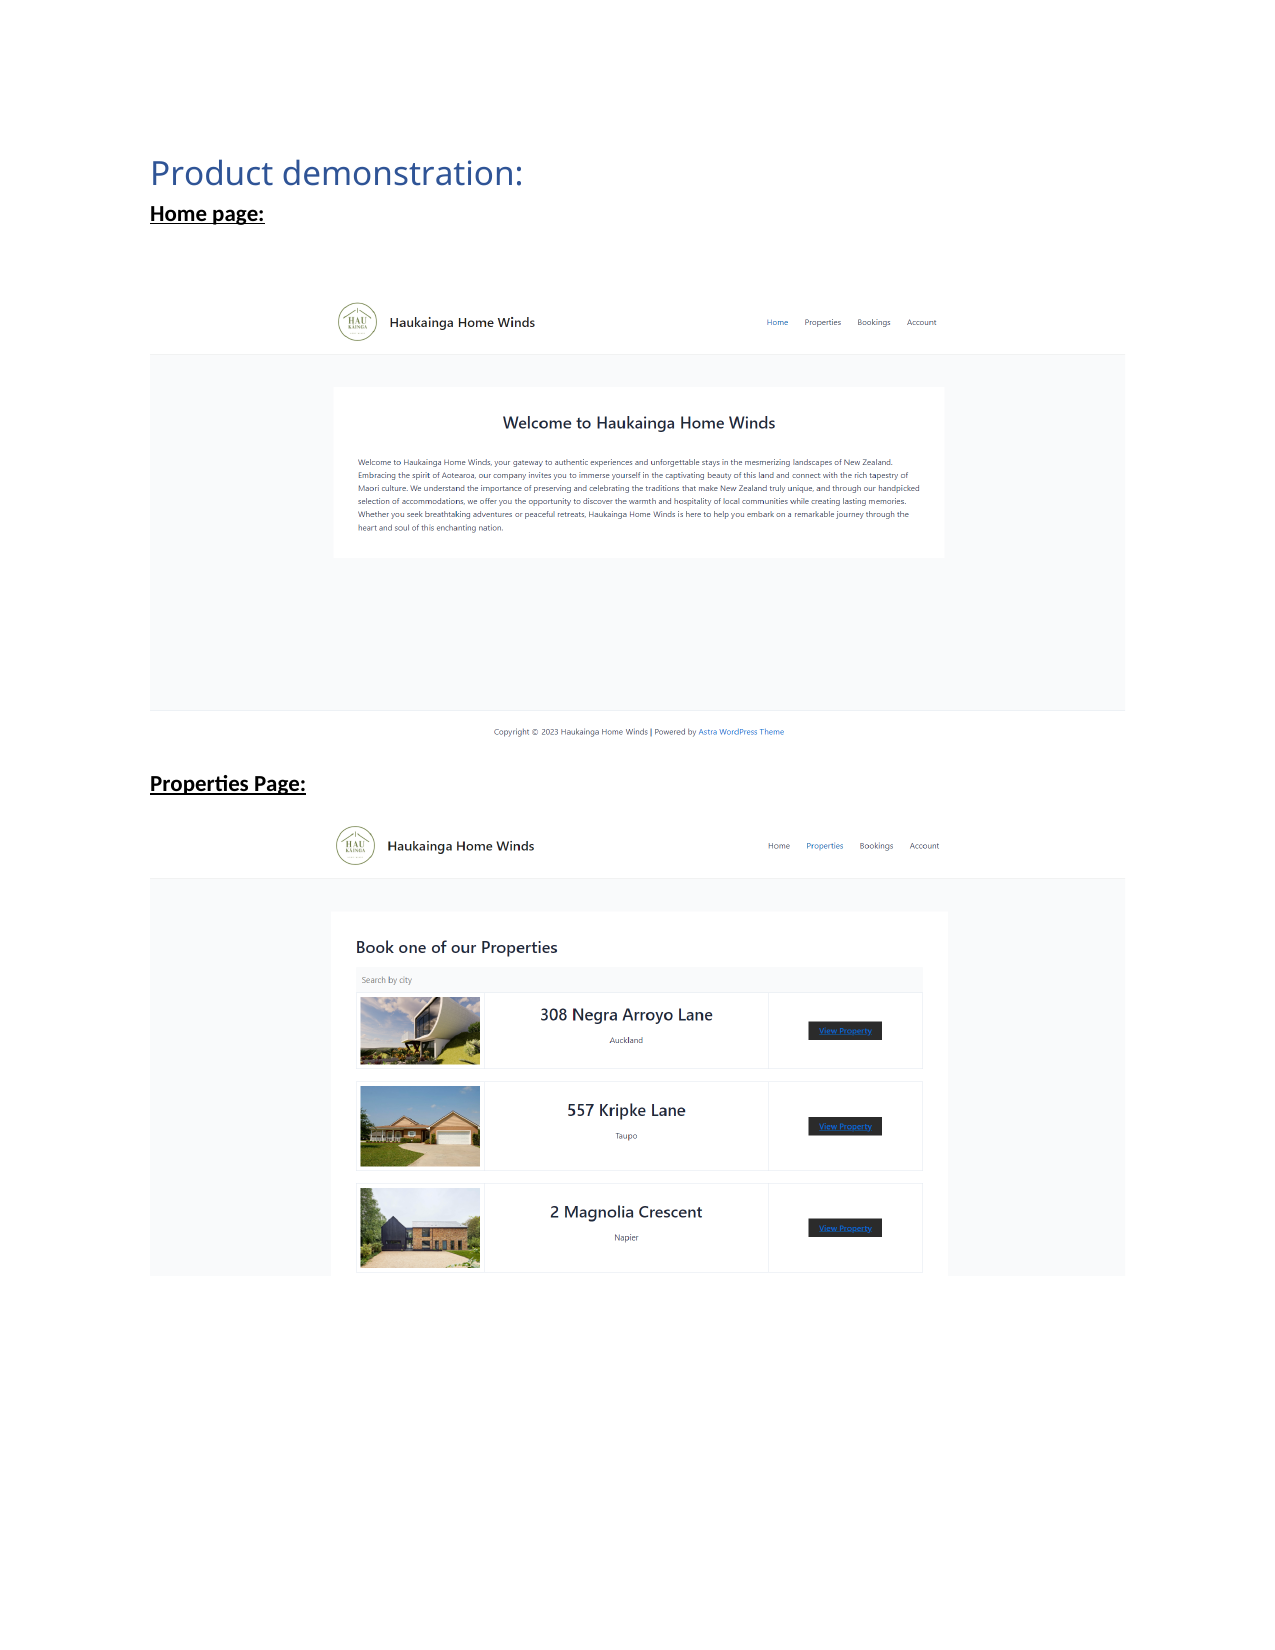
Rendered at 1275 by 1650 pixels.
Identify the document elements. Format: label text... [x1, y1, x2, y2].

text Properties Page: [150, 769, 1125, 797]
picture [150, 816, 1125, 1276]
picture [150, 292, 1125, 751]
subtitle Product demonstration: [150, 150, 1125, 195]
text Home page: [150, 199, 1125, 227]
